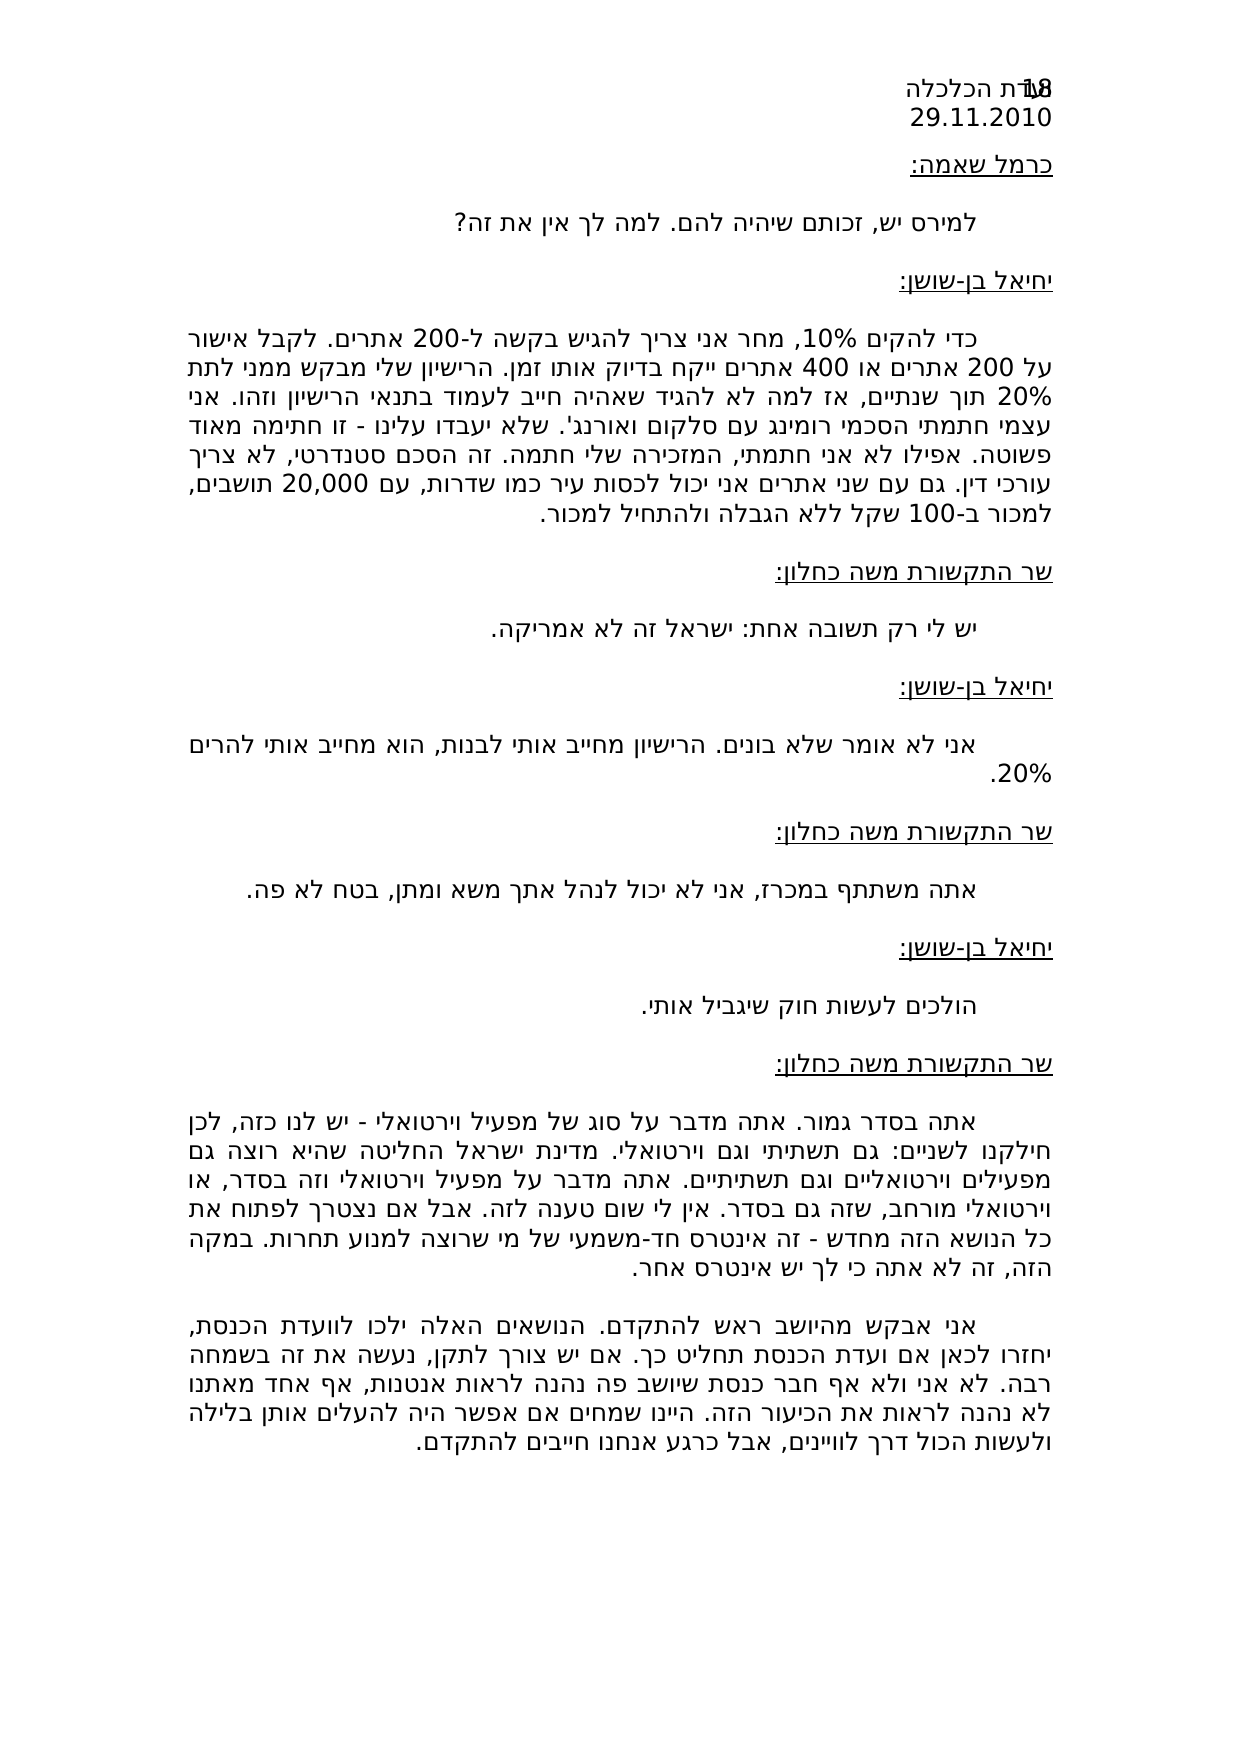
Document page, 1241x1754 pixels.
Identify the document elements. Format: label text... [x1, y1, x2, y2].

text שר התקשורת משה כחלון: [187, 557, 1053, 586]
text שר התקשורת משה כחלון: [187, 817, 1053, 847]
text הולכים לעשות חוק שיגביל אותי. [187, 991, 1053, 1020]
text אני אבקש מהיושב ראש להתקדם. הנושאים האלה ילכו לוועדת הכנסת, יחזרו לכאן אם ועדת הכנסת תחליט כך. אם יש צורך לתקן, נעשה את זה בשמחה רבה. לא אני ולא אף חבר כנסת שיושב פה נהנה לראות אנטנות, אף אחד מאתנו לא נהנה לראות את הכיעור הזה. היינו שמחים אם אפשר היה להעלים אותן בלילה ולעשות הכול דרך לוויינים, אבל כרגע אנחנו חייבים להתקדם. [187, 1311, 1053, 1457]
text למירס יש, זכותם שיהיה להם. למה לך אין את זה? [187, 208, 1053, 237]
text יחיאל בן-שושן: [187, 672, 1053, 702]
text אתה בסדר גמור. אתה מדבר על סוג של מפעיל וירטואלי - יש לנו כזה, לכן חילקנו לשניים: גם תשתיתי וגם וירטואלי. מדינת ישראל החליטה שהיא רוצה גם מפעילים וירטואליים וגם תשתיתיים. אתה מדבר על מפעיל וירטואלי וזה בסדר, או וירטואלי מורחב, שזה גם בסדר. אין לי שום טענה לזה. אבל אם נצטרך לפתוח את כל הנושא הזה מחדש - זה אינטרס חד-משמעי של מי שרוצה למנוע תחרות. במקה הזה, זה לא אתה כי לך יש אינטרס אחר. [187, 1107, 1053, 1282]
text כדי להקים 10%, מחר אני צריך להגיש בקשה ל-200 אתרים. לקבל אישור על 200 אתרים או 400 אתרים ייקח בדיוק אותו זמן. הרישיון שלי מבקש ממני לתת 20% תוך שנתיים, אז למה לא להגיד שאהיה חייב לעמוד בתנאי הרישיון וזהו. אני עצמי חתמתי הסכמי רומינג עם סלקום ואורנג'. שלא יעבדו עלינו - זו חתימה מאוד פשוטה. אפילו לא אני חתמתי, המזכירה שלי חתמה. זה הסכם סטנדרטי, לא צריך עורכי דין. גם עם שני אתרים אני יכול לכסות עיר כמו שדרות, עם 20,000 תושבים, למכור ב-100 שקל ללא הגבלה ולהתחיל למכור. [187, 324, 1053, 528]
text יש לי רק תשובה אחת: ישראל זה לא אמריקה. [187, 614, 1053, 644]
text כרמל שאמה: [187, 150, 1053, 179]
text אתה משתתף במכרז, אני לא יכול לנהל אתך משא ומתן, בטח לא פה. [187, 875, 1053, 904]
text יחיאל בן-שושן: [187, 933, 1053, 962]
text אני לא אומר שלא בונים. הרישיון מחייב אותי לבנות, הוא מחייב אותי להרים 20%. [187, 730, 1053, 789]
text שר התקשורת משה כחלון: [187, 1049, 1053, 1078]
text יחיאל בן-שושן: [187, 266, 1053, 295]
